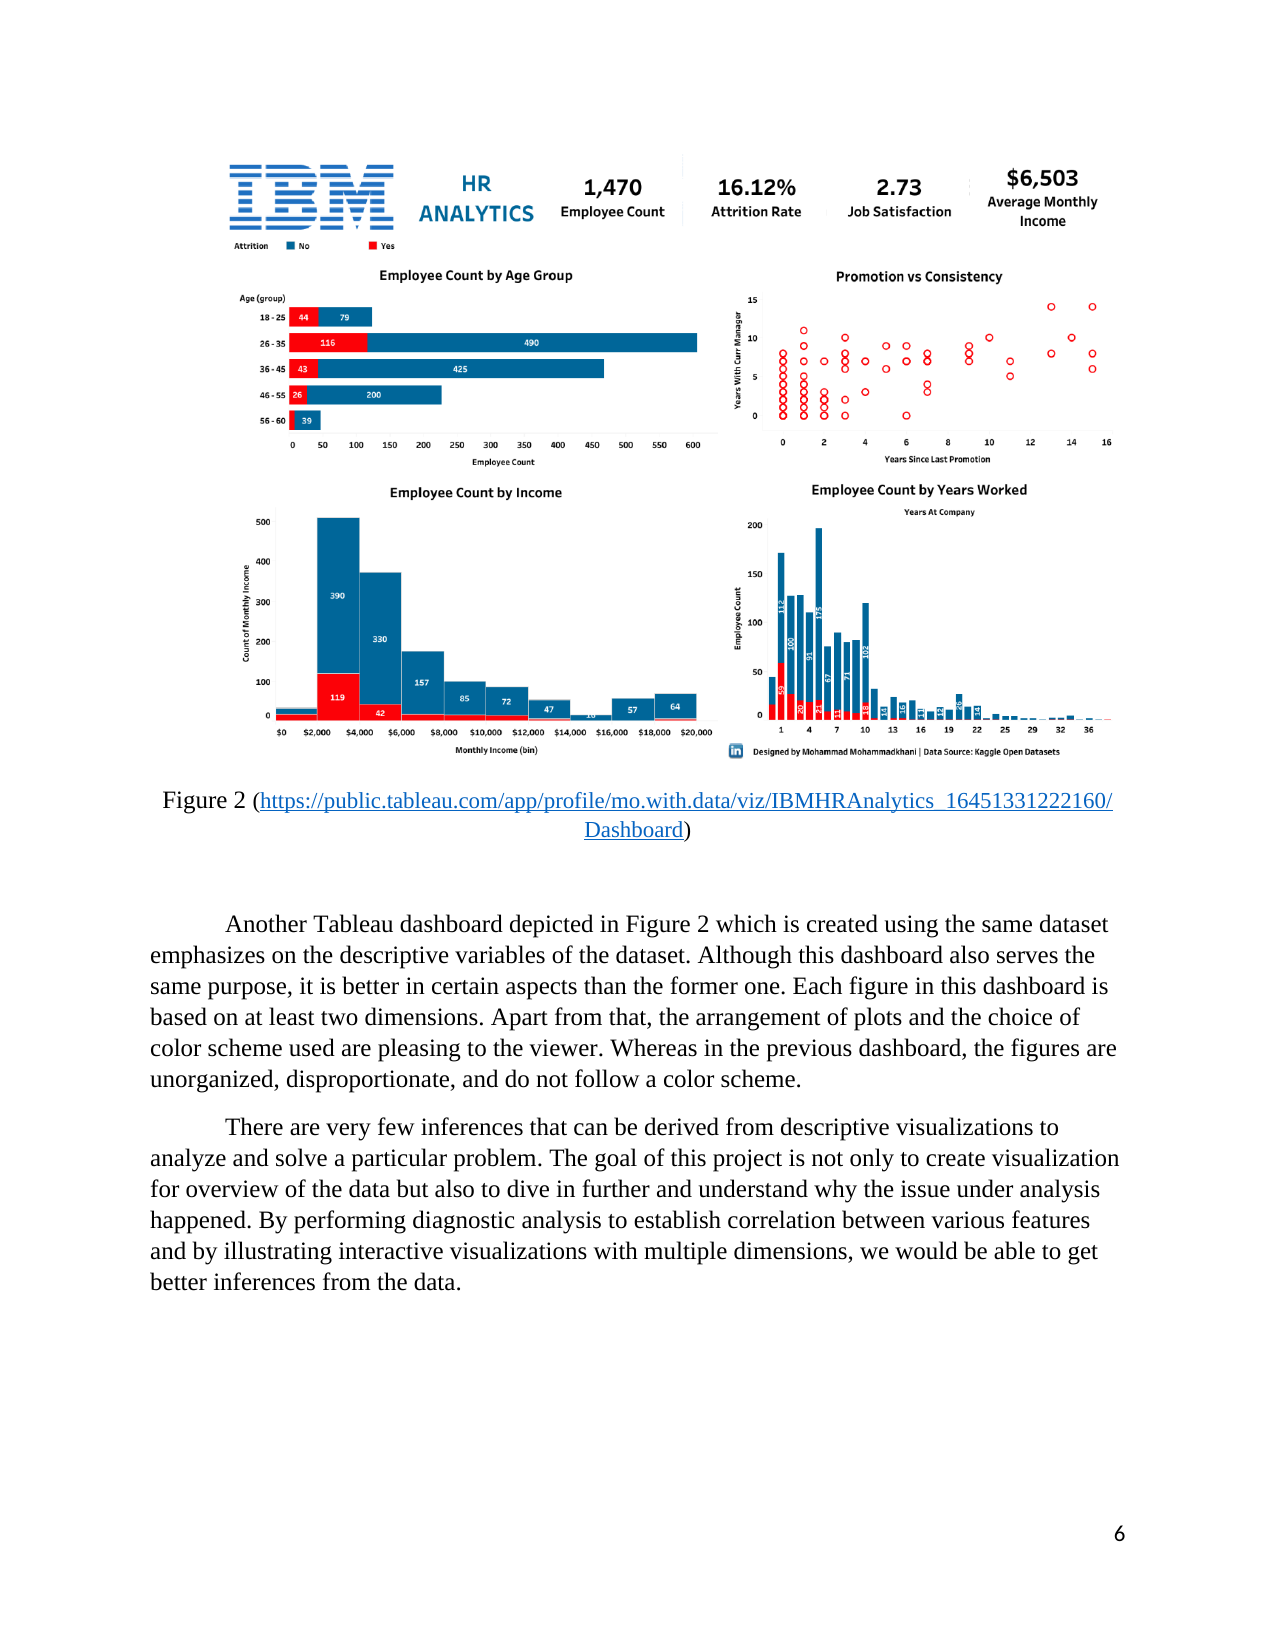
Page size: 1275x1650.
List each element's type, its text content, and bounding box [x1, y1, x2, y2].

text There are very few inferences that can be derived from descriptive visualizations to analyze and solve a particular problem. The goal of this project is not only to create visualization for overview of the data but also to dive in further and understand why the issue under analysis happened. By performing diagnostic analysis to establish correlation between various features and by illustrating interactive visualizations with multiple dimensions, we would be able to get better inferences from the data. [150, 1112, 1125, 1296]
text Figure 2 (https://public.tableau.com/app/profile/mo.with.data/viz/IBMHRAnalytics_16451331222160/Dashboard) [150, 785, 1125, 842]
text Another Tableau dashboard depicted in Figure 2 which is created using the same dataset emphasizes on the descriptive variables of the dataset. Although this dashboard also serves the same purpose, it is better in certain aspects than the former one. Each figure in this dashboard is based on at least two dimensions. Apart from that, the arrangement of plots and the choice of color scheme used are pleasing to the viewer. Whereas in the previous dashboard, the figures are unorganized, disproportionate, and do not follow a color scheme. [150, 909, 1125, 1093]
picture [225, 150, 1116, 767]
